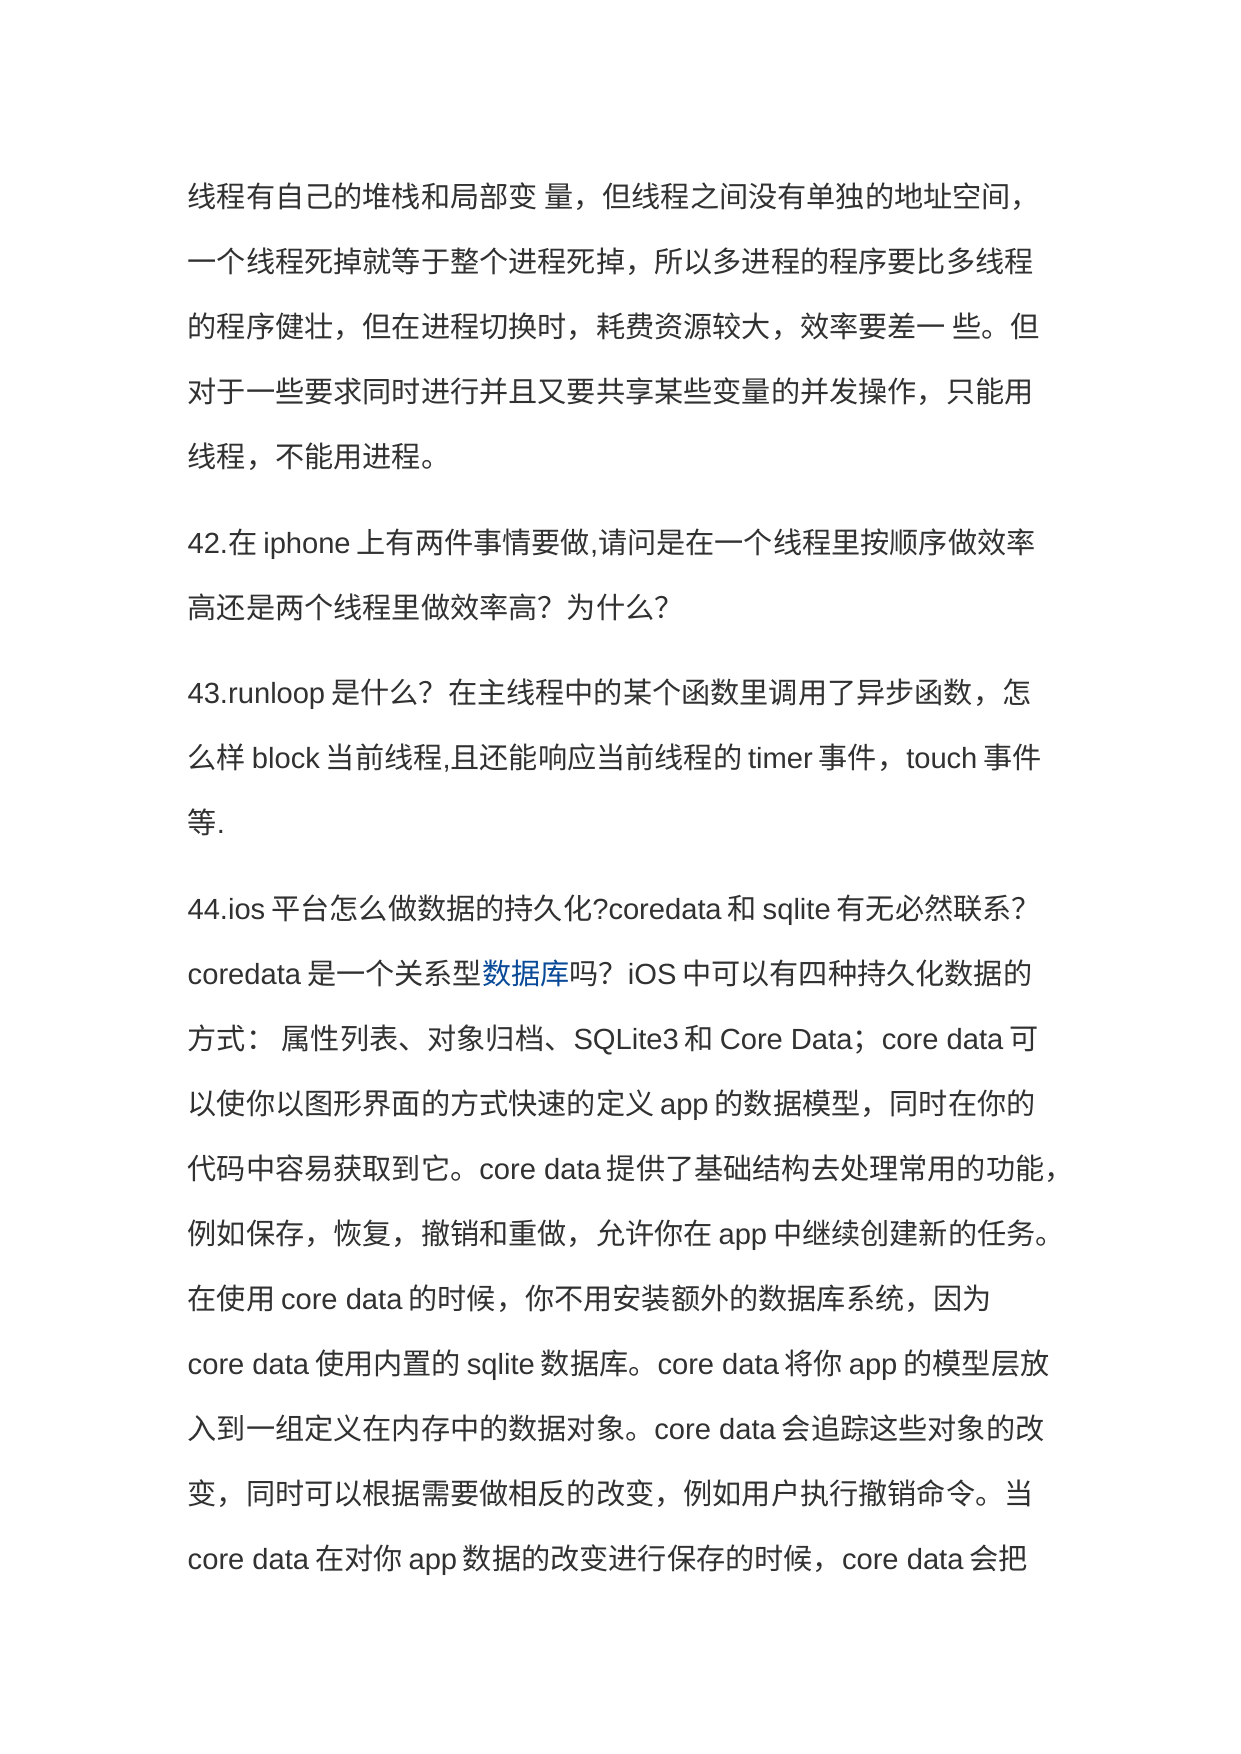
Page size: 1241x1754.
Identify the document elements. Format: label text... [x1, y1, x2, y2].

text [187, 162, 1053, 487]
text 43.runloop是什么？在主线程中的某个函数里调用了异步函数，怎么样block当前线程,且还能响应当前线程的timer事件，touch事件等. [187, 659, 1053, 854]
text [187, 874, 1053, 1589]
text 42.在iphone上有两件事情要做,请问是在一个线程里按顺序做效率高还是两个线程里做效率高？为什么？ [187, 508, 1053, 638]
